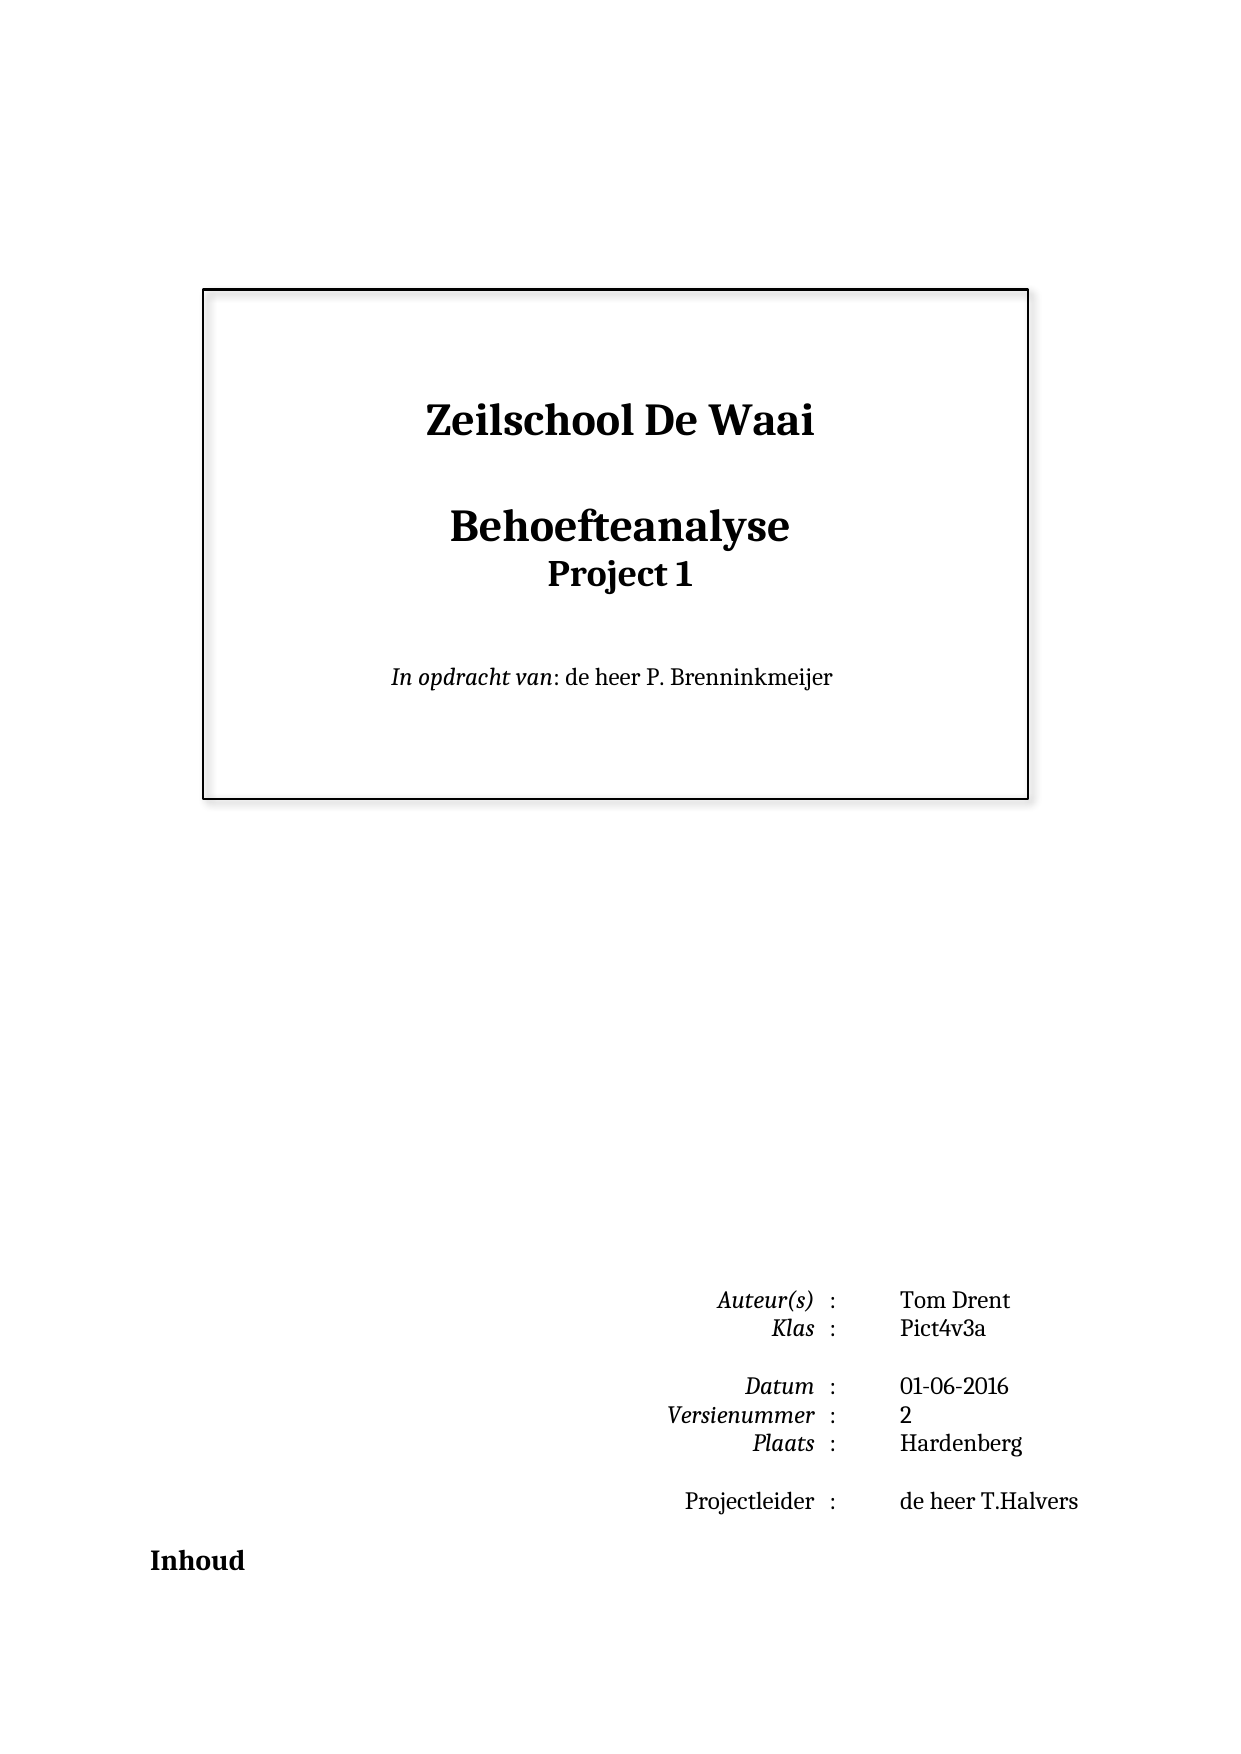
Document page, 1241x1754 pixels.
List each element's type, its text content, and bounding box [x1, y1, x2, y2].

text Datum : 01-06-2016 [150, 1372, 1090, 1401]
text Inhoud [150, 1544, 1090, 1578]
text Behoefteanalyse [150, 500, 1090, 552]
text Versienummer : 2 [150, 1401, 1090, 1429]
text Plaats : Hardenberg [150, 1429, 1090, 1458]
text Auteur(s) : Tom Drent [150, 1286, 1090, 1314]
text Projectleider : de heer T.Halvers [150, 1487, 1090, 1516]
text Klas : Pict4v3a [150, 1314, 1090, 1343]
text Zeilschool De Waai [150, 394, 1090, 447]
text In opdracht van : de heer P. Brenninkmeijer [224, 663, 1090, 691]
text Project 1 [150, 552, 1090, 596]
